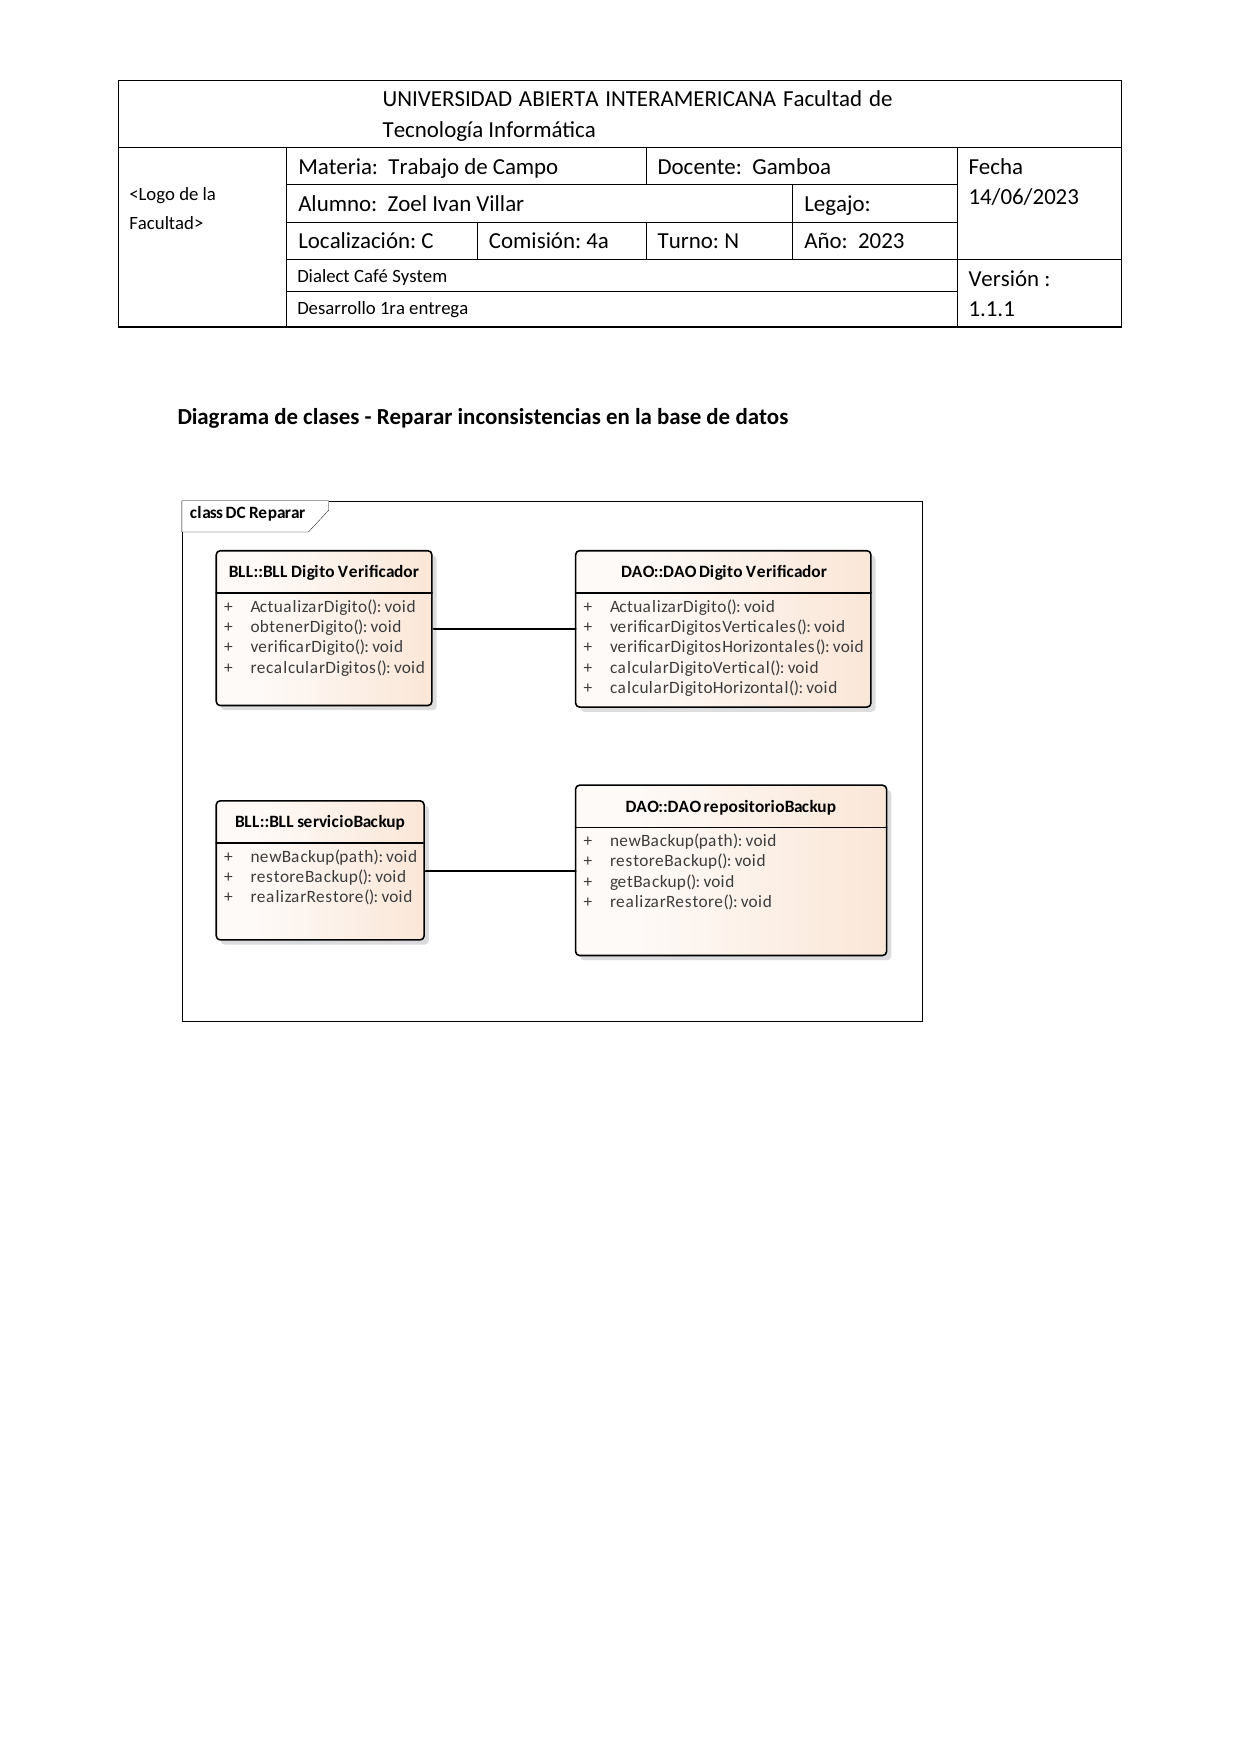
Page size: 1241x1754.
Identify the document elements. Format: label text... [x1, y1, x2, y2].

text Diagrama de clases - Reparar inconsistencias en la base de datos [177, 402, 1122, 430]
